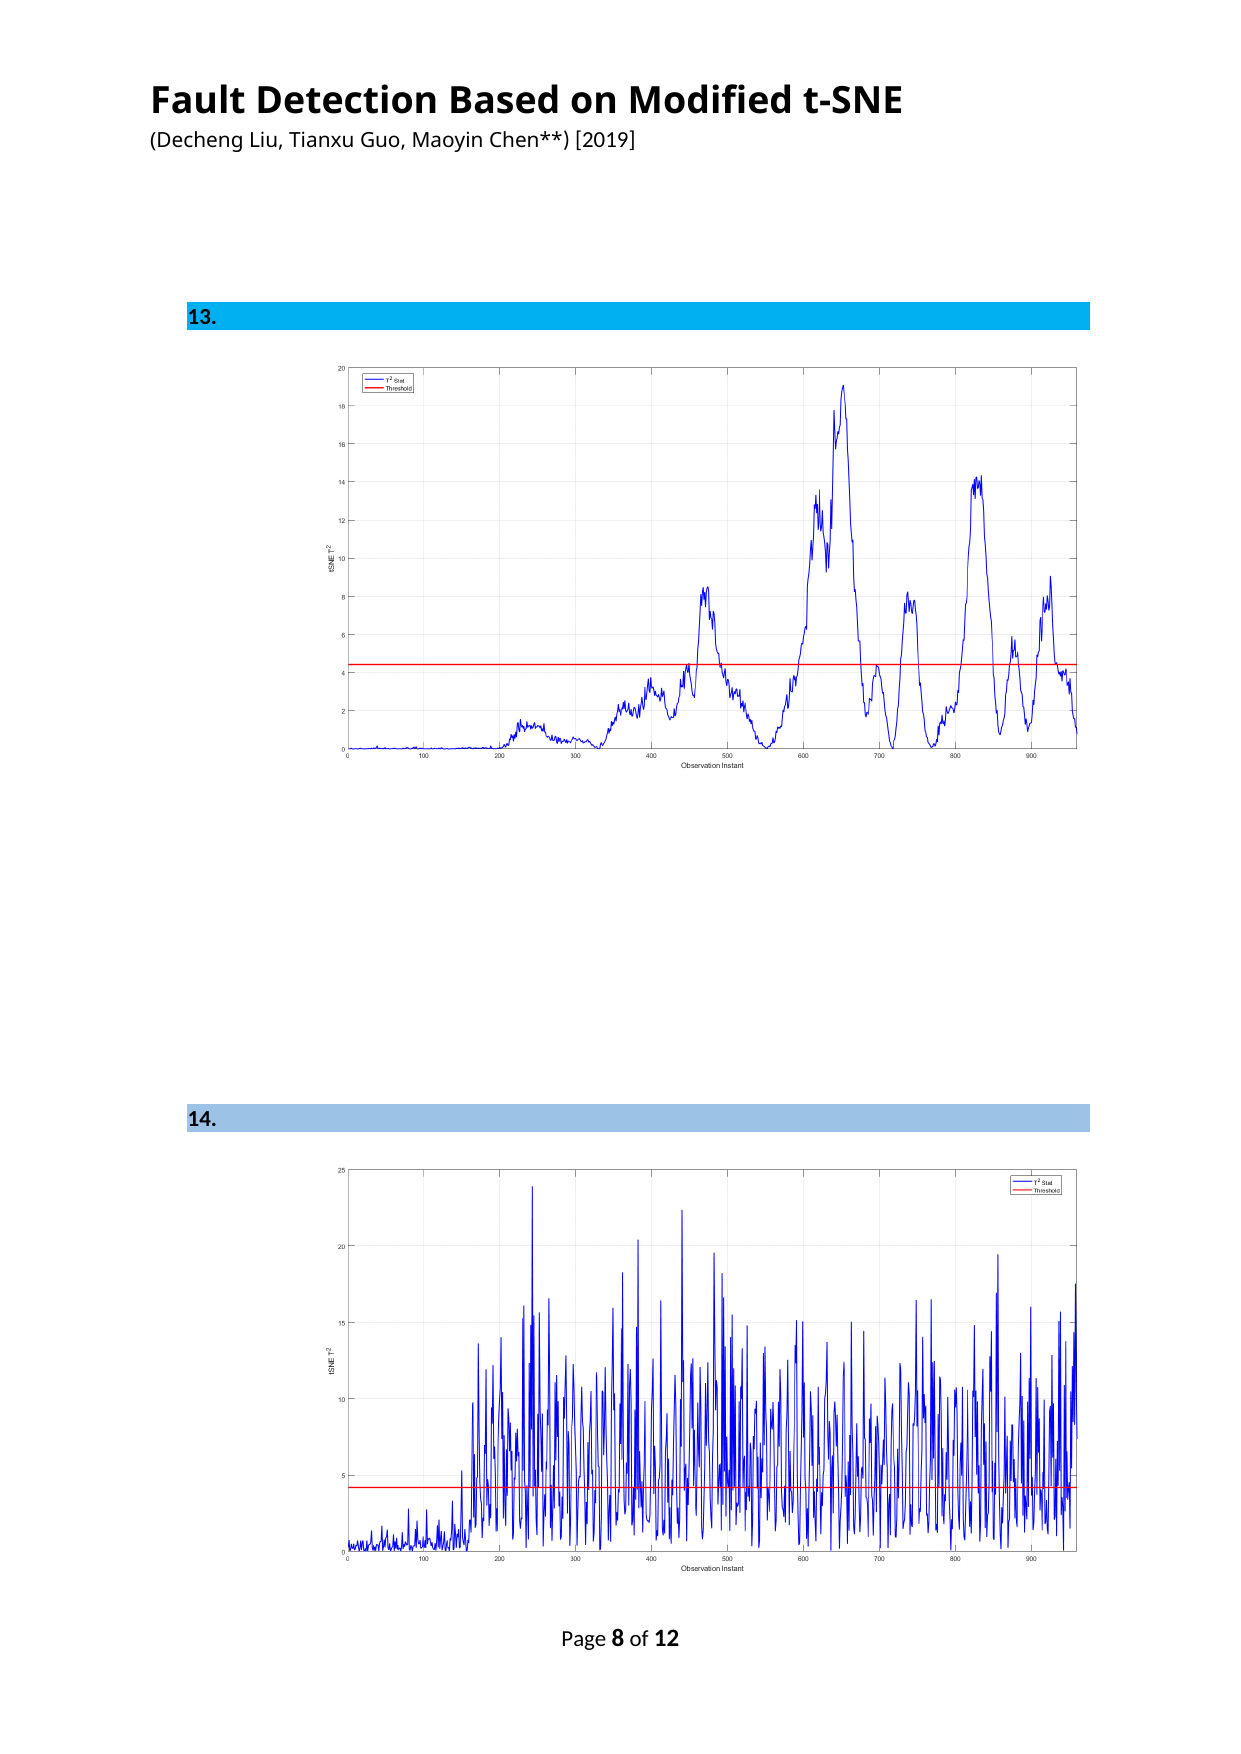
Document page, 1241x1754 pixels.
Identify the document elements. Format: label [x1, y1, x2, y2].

picture [225, 1134, 1166, 1603]
picture [225, 332, 1166, 800]
